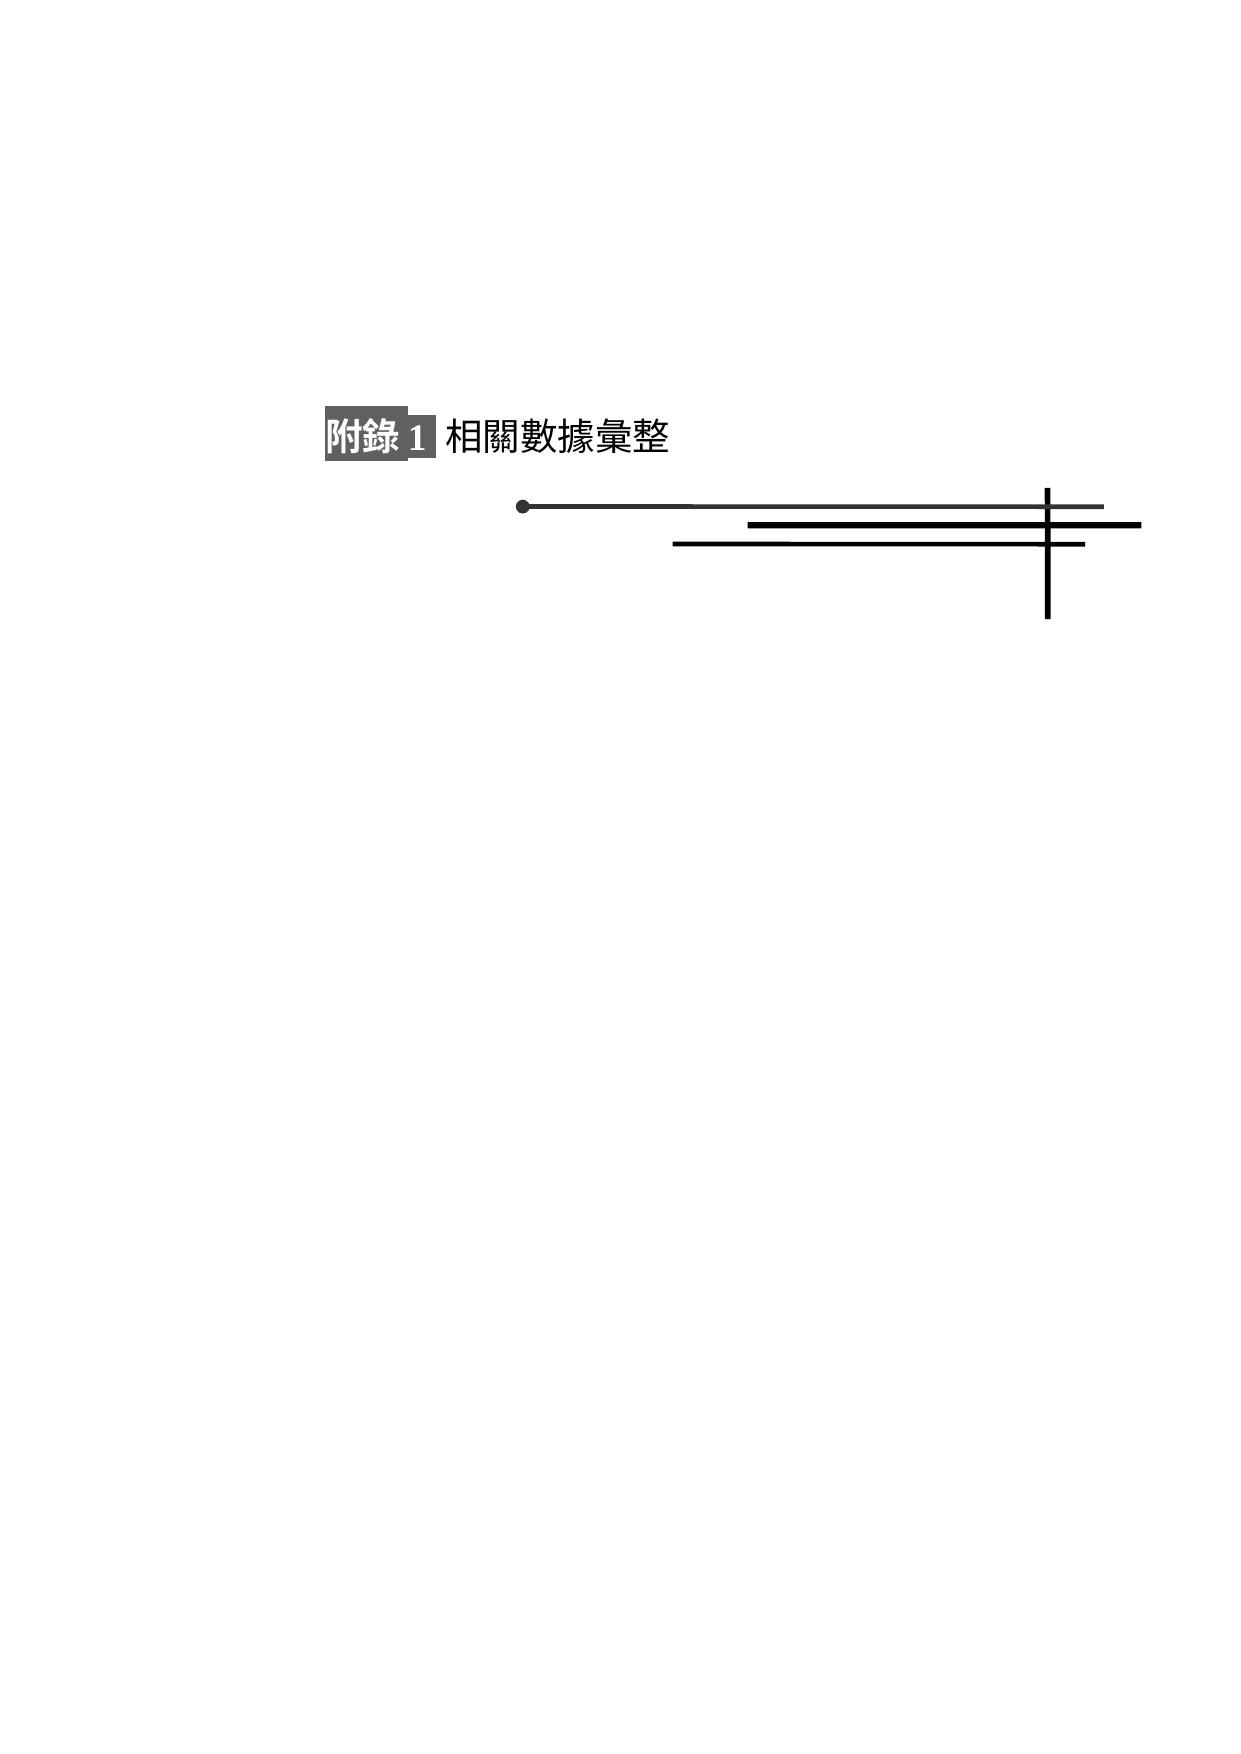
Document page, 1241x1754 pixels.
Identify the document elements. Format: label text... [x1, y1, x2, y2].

text 附錄1 相關數據彙整 [408, 406, 1092, 461]
